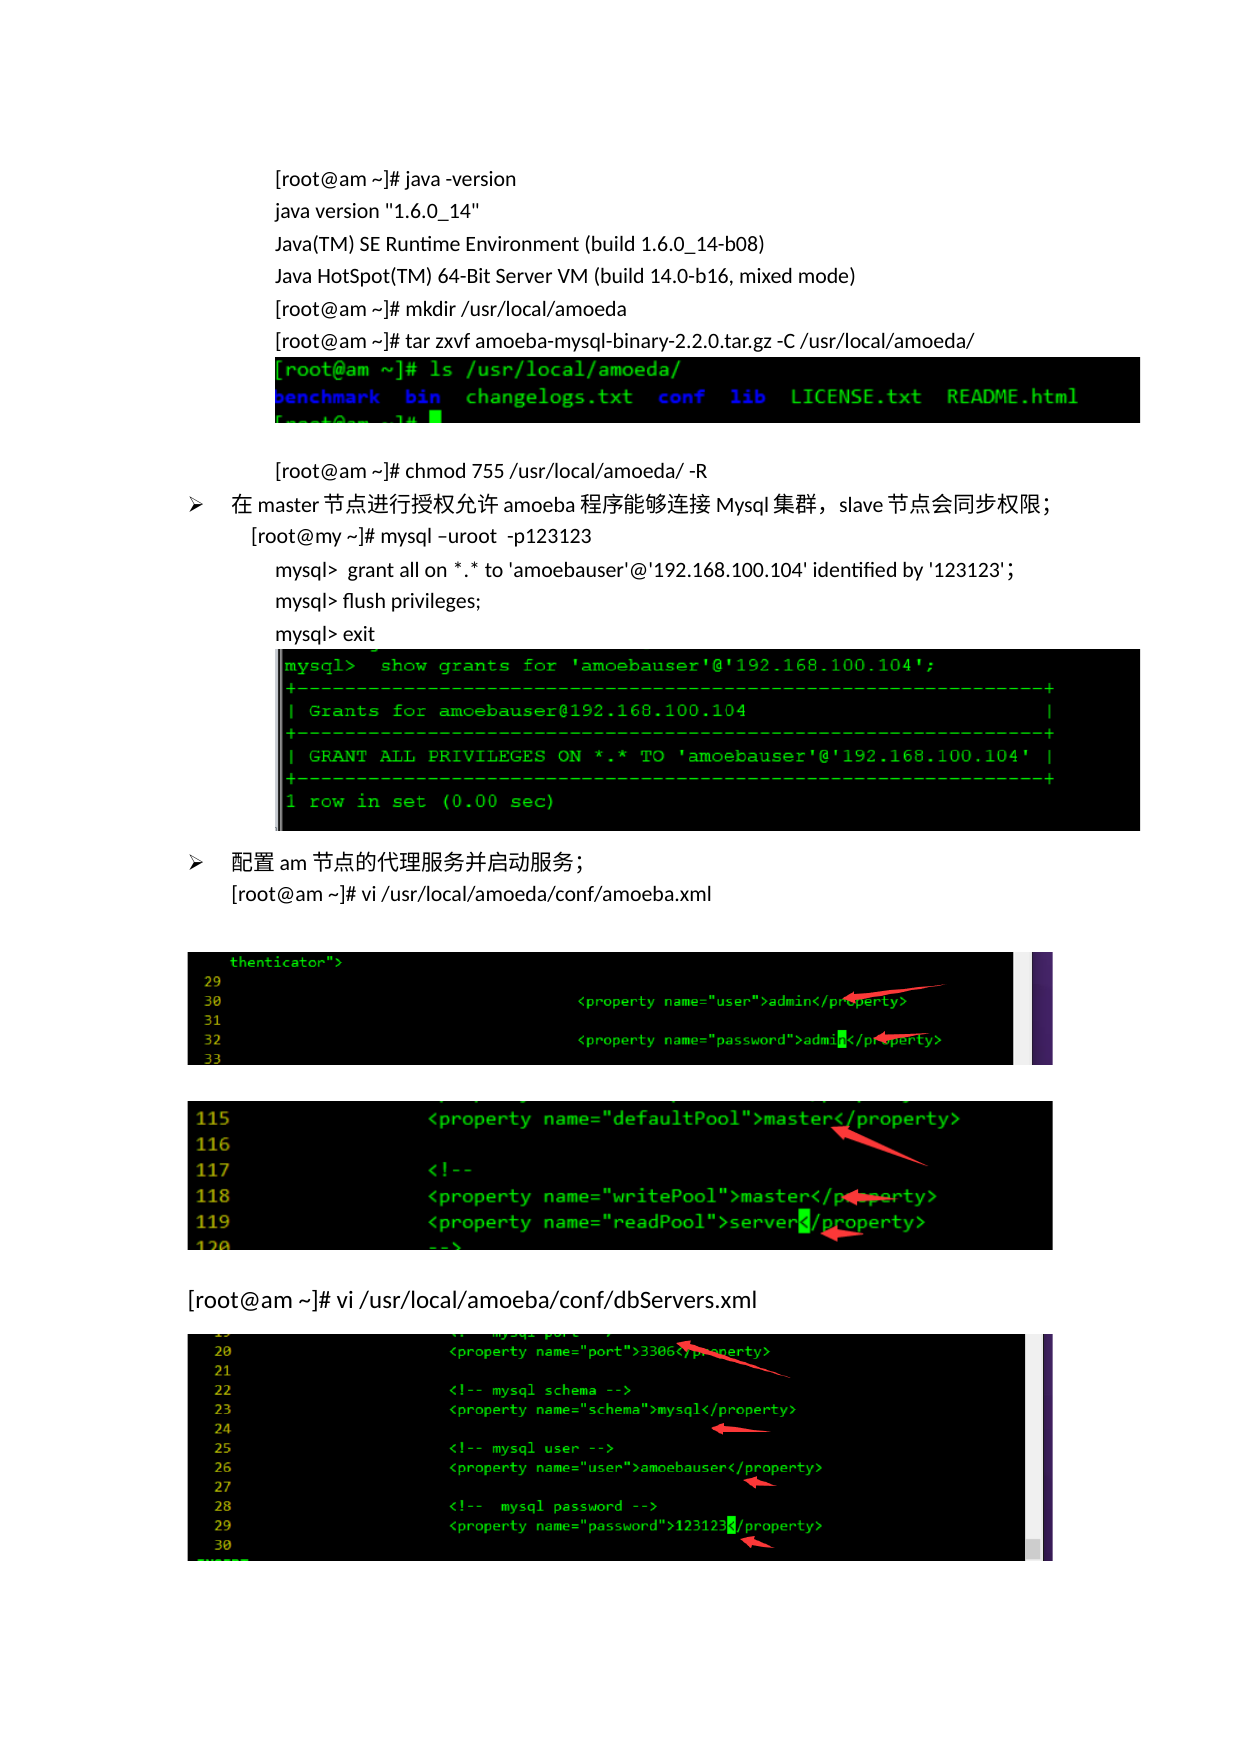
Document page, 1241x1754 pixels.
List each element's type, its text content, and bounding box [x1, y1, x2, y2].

list java version "1.6.0_14" [231, 194, 1053, 227]
list mysql> flush privileges; [231, 584, 1053, 617]
picture [187, 1334, 1053, 1561]
picture [275, 357, 1141, 423]
picture [187, 952, 1053, 1065]
list mysql> grant all on *.* to 'amoebauser'@'192.168.100.104' identified by '123123'； [231, 552, 1053, 584]
list [root@am ~]# tar zxvf amoeba-mysql-binary-2.2.0.tar.gz -C /usr/local/amoeda/ [231, 324, 1053, 357]
list [root@am ~]# java -version [231, 162, 1053, 194]
picture [275, 649, 1141, 831]
list 配置am节点的代理服务并启动服务； [187, 844, 1053, 877]
list [root@my ~]# mysql –uroot -p123123 [231, 519, 1053, 552]
list Java(TM) SE Runtime Environment (build 1.6.0_14-b08) [231, 227, 1053, 259]
list [root@am ~]# chmod 755 /usr/local/amoeda/ -R [231, 454, 1053, 487]
picture [187, 1101, 1053, 1250]
list 在master节点进行授权允许amoeba程序能够连接Mysql集群，slave节点会同步权限； [187, 487, 1053, 519]
list [root@am ~]# vi /usr/local/amoeda/conf/amoeba.xml [231, 877, 1053, 909]
list mysql> exit [231, 617, 1053, 649]
list [root@am ~]# mkdir /usr/local/amoeda [231, 292, 1053, 324]
list Java HotSpot(TM) 64-Bit Server VM (build 14.0-b16, mixed mode) [231, 259, 1053, 292]
text [root@am ~]# vi /usr/local/amoeba/conf/dbServers.xml [187, 1283, 1053, 1315]
